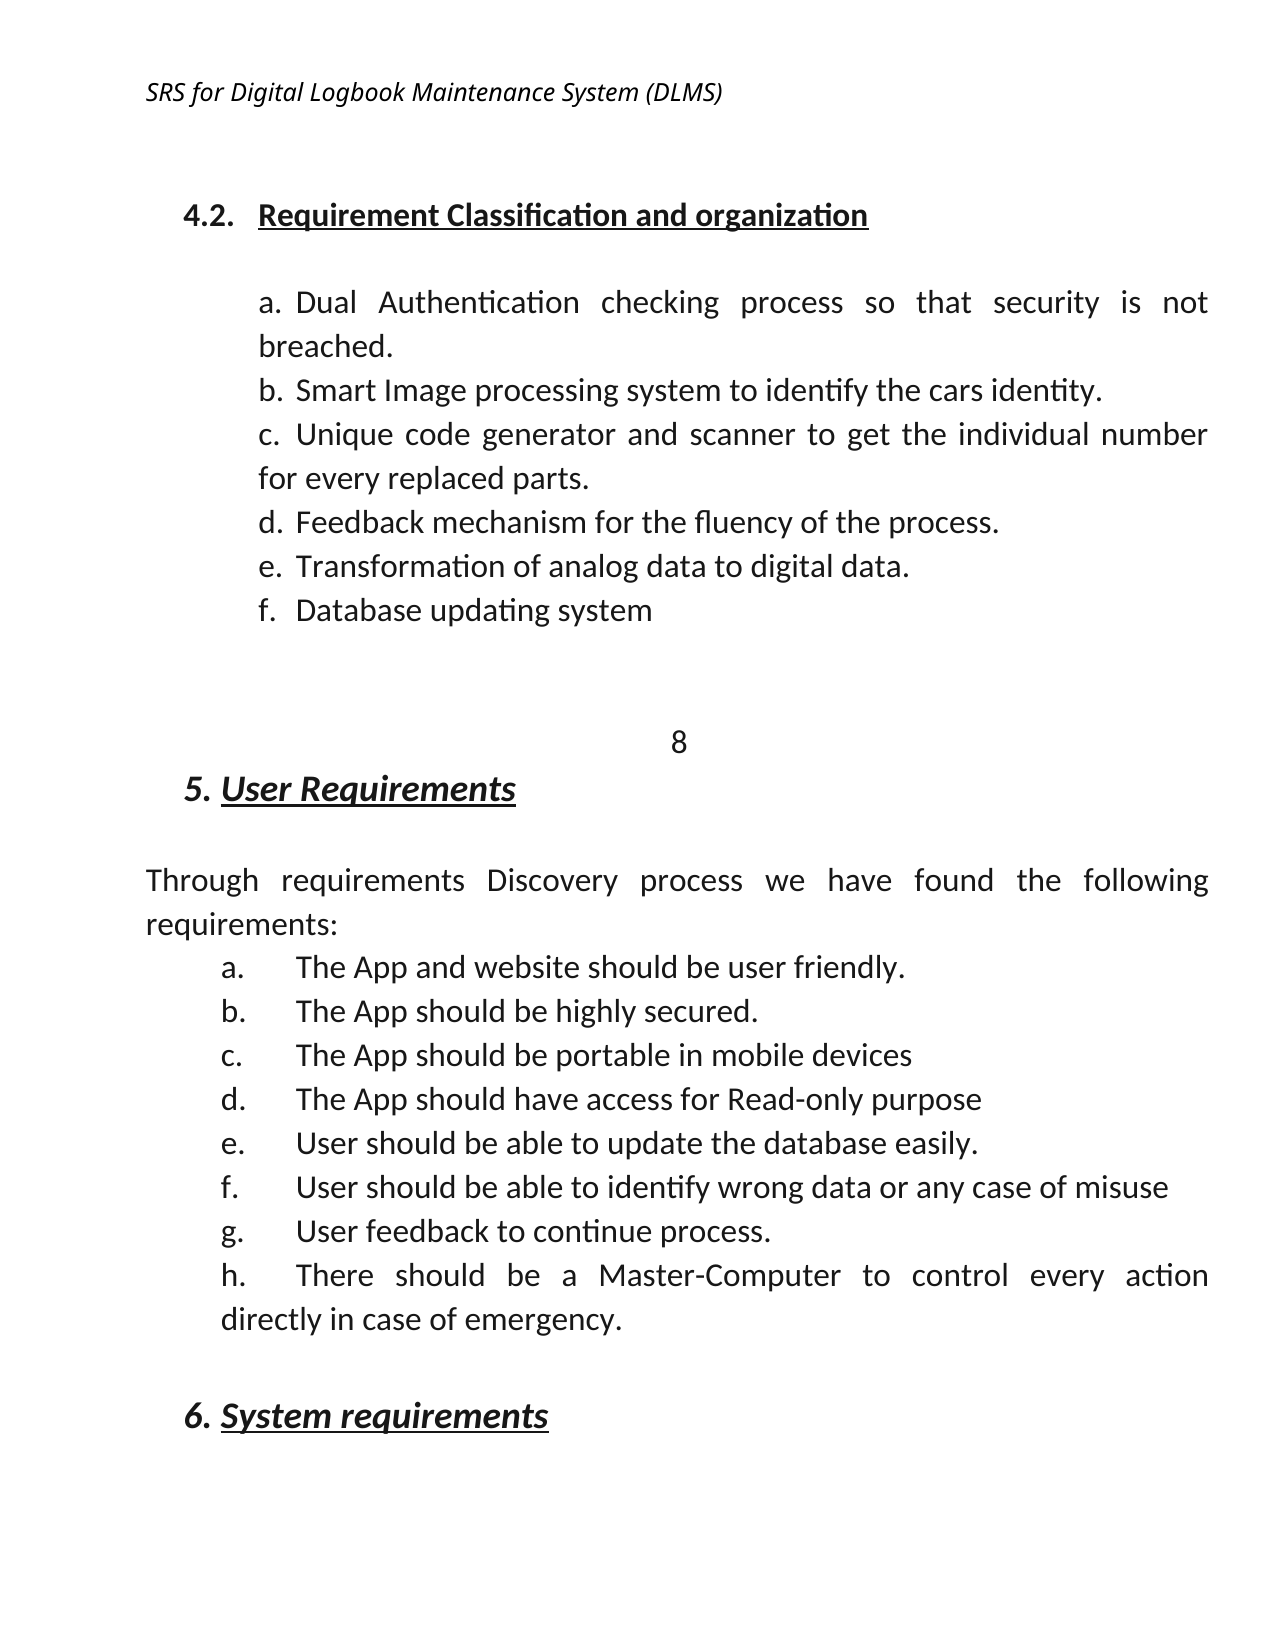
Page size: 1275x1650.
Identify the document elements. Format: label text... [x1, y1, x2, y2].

list User Requirements [183, 765, 1210, 811]
list b. Smart Image processing system to identify the cars identity. [258, 369, 1210, 410]
text a. The App and website should be user friendly. [221, 946, 1210, 987]
list System requirements [183, 1392, 1210, 1437]
text h. There should be a Master-Computer to control every action directly in case of emergency. [221, 1254, 1210, 1339]
text g. User feedback to continue process. [221, 1210, 1210, 1251]
text b. The App should be highly secured. [221, 990, 1210, 1031]
text 8 [146, 721, 1210, 762]
list d. Feedback mechanism for the fluency of the process. [258, 501, 1210, 542]
text e. User should be able to update the database easily. [221, 1122, 1210, 1163]
text c. The App should be portable in mobile devices [221, 1034, 1210, 1075]
list e. Transformation of analog data to digital data. [258, 545, 1210, 586]
text Through requirements Discovery process we have found the following requirements: [146, 858, 1210, 943]
text d. The App should have access for Read-only purpose [221, 1078, 1210, 1119]
list Requirement Classification and organization [183, 194, 1210, 234]
text f. User should be able to identify wrong data or any case of misuse [221, 1166, 1210, 1207]
list a. Dual Authentication checking process so that security is not breached. [258, 282, 1210, 366]
list f. Database updating system [258, 589, 1210, 630]
list c. Unique code generator and scanner to get the individual number for every replaced parts. [258, 413, 1210, 498]
